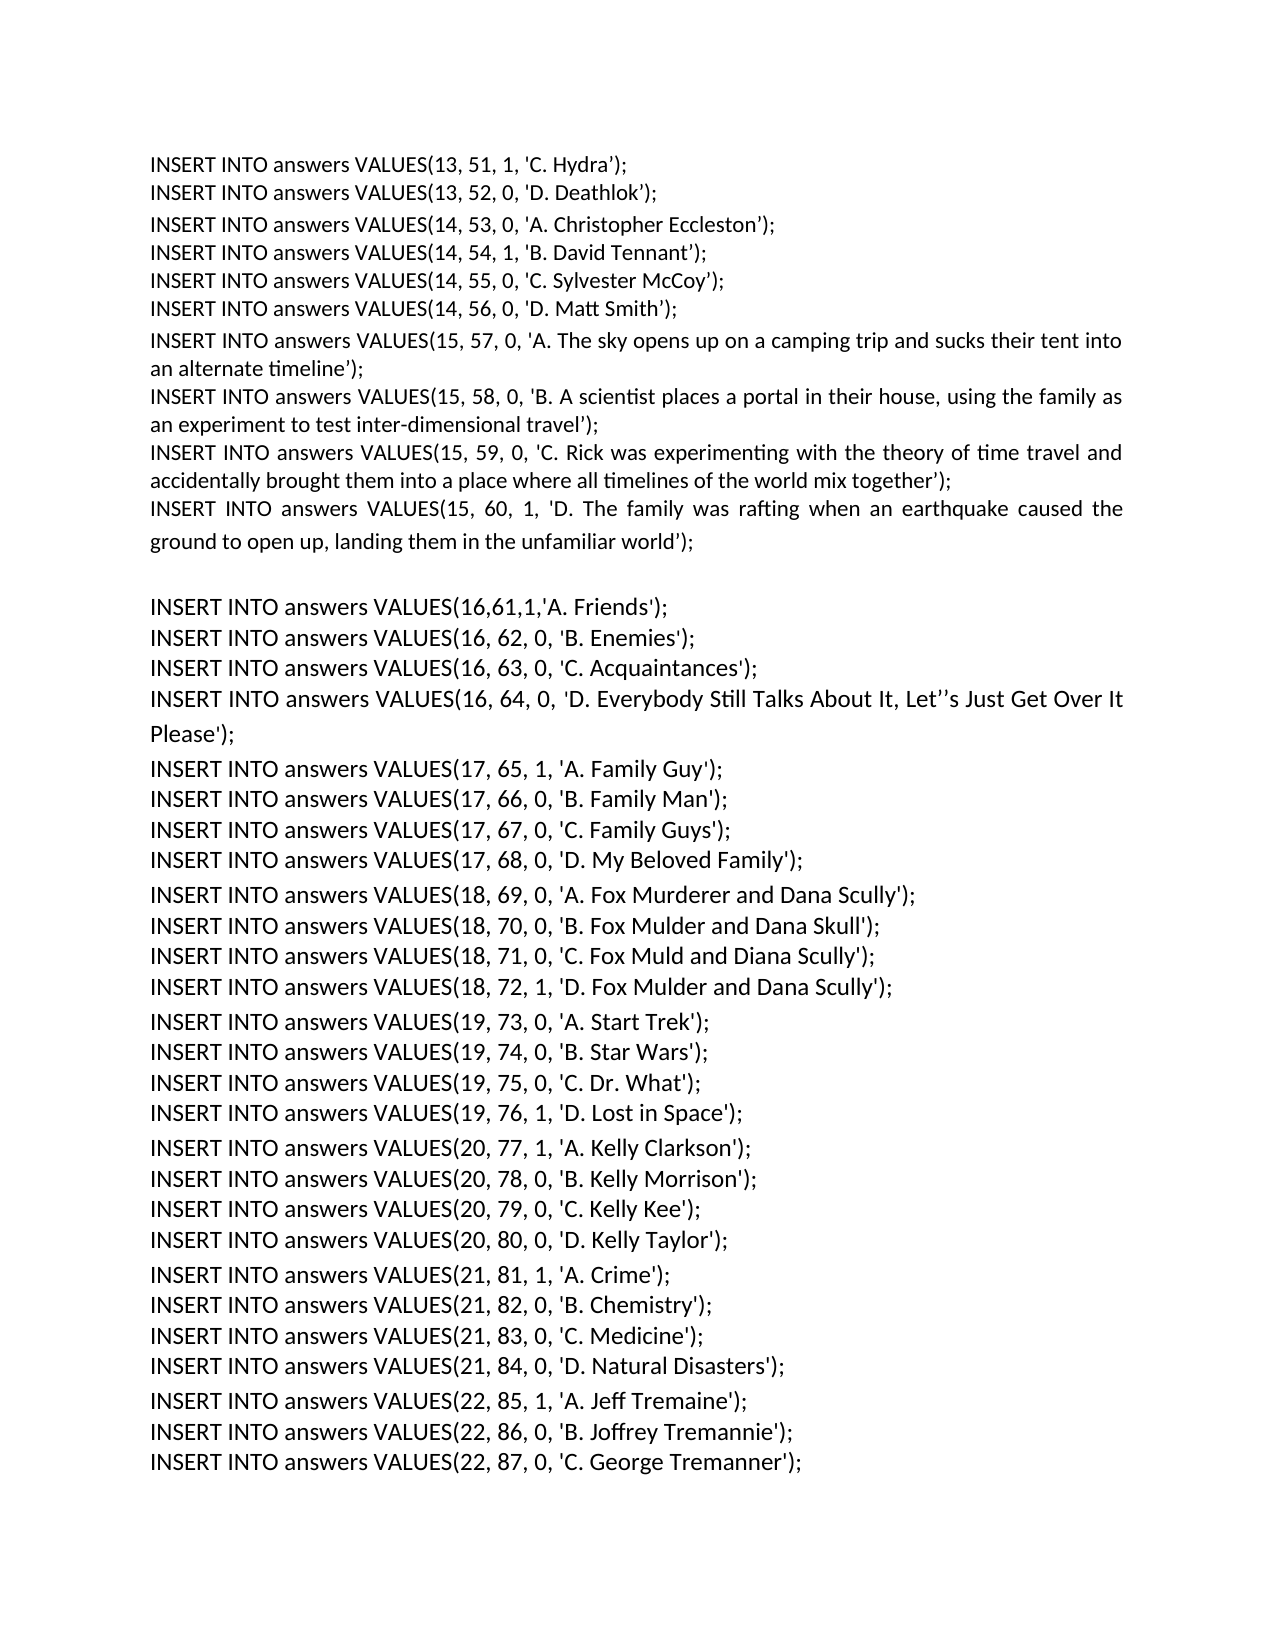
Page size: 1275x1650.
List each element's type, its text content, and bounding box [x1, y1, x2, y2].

text INSERT INTO answers VALUES(16, 64, 0, 'D. Everybody Still Talks About It, Let’’s Just Get Over It Please'); [150, 683, 1125, 748]
text INSERT INTO answers VALUES(19, 76, 1, 'D. Lost in Space'); [150, 1097, 1125, 1128]
text INSERT INTO answers VALUES(14, 53, 0, 'A. Christopher Eccleston’); [150, 210, 1125, 238]
text INSERT INTO answers VALUES(17, 66, 0, 'B. Family Man'); [150, 783, 1125, 814]
text INSERT INTO answers VALUES(21, 83, 0, 'C. Medicine'); [150, 1320, 1125, 1351]
text INSERT INTO answers VALUES(20, 77, 1, 'A. Kelly Clarkson'); [150, 1132, 1125, 1163]
text INSERT INTO answers VALUES(15, 59, 0, 'C. Rick was experimenting with the theory of time travel and accidentally brought them into a place where all timelines of the world mix together’); [150, 438, 1125, 494]
text INSERT INTO answers VALUES(16, 63, 0, 'C. Acquaintances'); [150, 652, 1125, 683]
text INSERT INTO answers VALUES(21, 84, 0, 'D. Natural Disasters'); [150, 1351, 1125, 1381]
text INSERT INTO answers VALUES(19, 73, 0, 'A. Start Trek'); [150, 1006, 1125, 1036]
text INSERT INTO answers VALUES(22, 85, 1, 'A. Jeff Tremaine'); [150, 1386, 1125, 1416]
text INSERT INTO answers VALUES(16, 62, 0, 'B. Enemies'); [150, 622, 1125, 652]
text INSERT INTO answers VALUES(18, 70, 0, 'B. Fox Mulder and Dana Skull'); [150, 910, 1125, 940]
text INSERT INTO answers VALUES(20, 80, 0, 'D. Kelly Taylor'); [150, 1224, 1125, 1254]
text INSERT INTO answers VALUES(18, 71, 0, 'C. Fox Muld and Diana Scully'); [150, 940, 1125, 971]
text INSERT INTO answers VALUES(17, 65, 1, 'A. Family Guy'); [150, 753, 1125, 783]
text INSERT INTO answers VALUES(13, 52, 0, 'D. Deathlok’); [150, 178, 1125, 206]
text INSERT INTO answers VALUES(18, 69, 0, 'A. Fox Murderer and Dana Scully'); [150, 879, 1125, 910]
text INSERT INTO answers VALUES(15, 58, 0, 'B. A scientist places a portal in their house, using the family as an experiment to test inter-dimensional travel’); [150, 382, 1125, 438]
text INSERT INTO answers VALUES(19, 74, 0, 'B. Star Wars'); [150, 1036, 1125, 1067]
text INSERT INTO answers VALUES(21, 81, 1, 'A. Crime'); [150, 1259, 1125, 1289]
text INSERT INTO answers VALUES(15, 57, 0, 'A. The sky opens up on a camping trip and sucks their tent into an alternate timeline’); [150, 326, 1125, 382]
text INSERT INTO answers VALUES(17, 68, 0, 'D. My Beloved Family'); [150, 844, 1125, 875]
text INSERT INTO answers VALUES(20, 79, 0, 'C. Kelly Kee'); [150, 1193, 1125, 1224]
text INSERT INTO answers VALUES(13, 51, 1, 'C. Hydra’); [150, 150, 1125, 178]
text INSERT INTO answers VALUES(16,61,1,'A. Friends'); [150, 591, 1125, 622]
text INSERT INTO answers VALUES(18, 72, 1, 'D. Fox Mulder and Dana Scully'); [150, 971, 1125, 1001]
text INSERT INTO answers VALUES(21, 82, 0, 'B. Chemistry'); [150, 1289, 1125, 1320]
text INSERT INTO answers VALUES(14, 56, 0, 'D. Matt Smith’); [150, 294, 1125, 322]
text INSERT INTO answers VALUES(14, 55, 0, 'C. Sylvester McCoy’); [150, 266, 1125, 294]
text INSERT INTO answers VALUES(15, 60, 1, 'D. The family was rafting when an earthquake caused the ground to open up, landing them in the unfamiliar world’); [150, 494, 1125, 555]
text INSERT INTO answers VALUES(20, 78, 0, 'B. Kelly Morrison'); [150, 1163, 1125, 1193]
text INSERT INTO answers VALUES(17, 67, 0, 'C. Family Guys'); [150, 814, 1125, 844]
text INSERT INTO answers VALUES(19, 75, 0, 'C. Dr. What'); [150, 1067, 1125, 1097]
text INSERT INTO answers VALUES(22, 86, 0, 'B. Joffrey Tremannie'); [150, 1416, 1125, 1447]
text INSERT INTO answers VALUES(22, 87, 0, 'C. George Tremanner'); [150, 1447, 1125, 1477]
text INSERT INTO answers VALUES(14, 54, 1, 'B. David Tennant’); [150, 238, 1125, 266]
